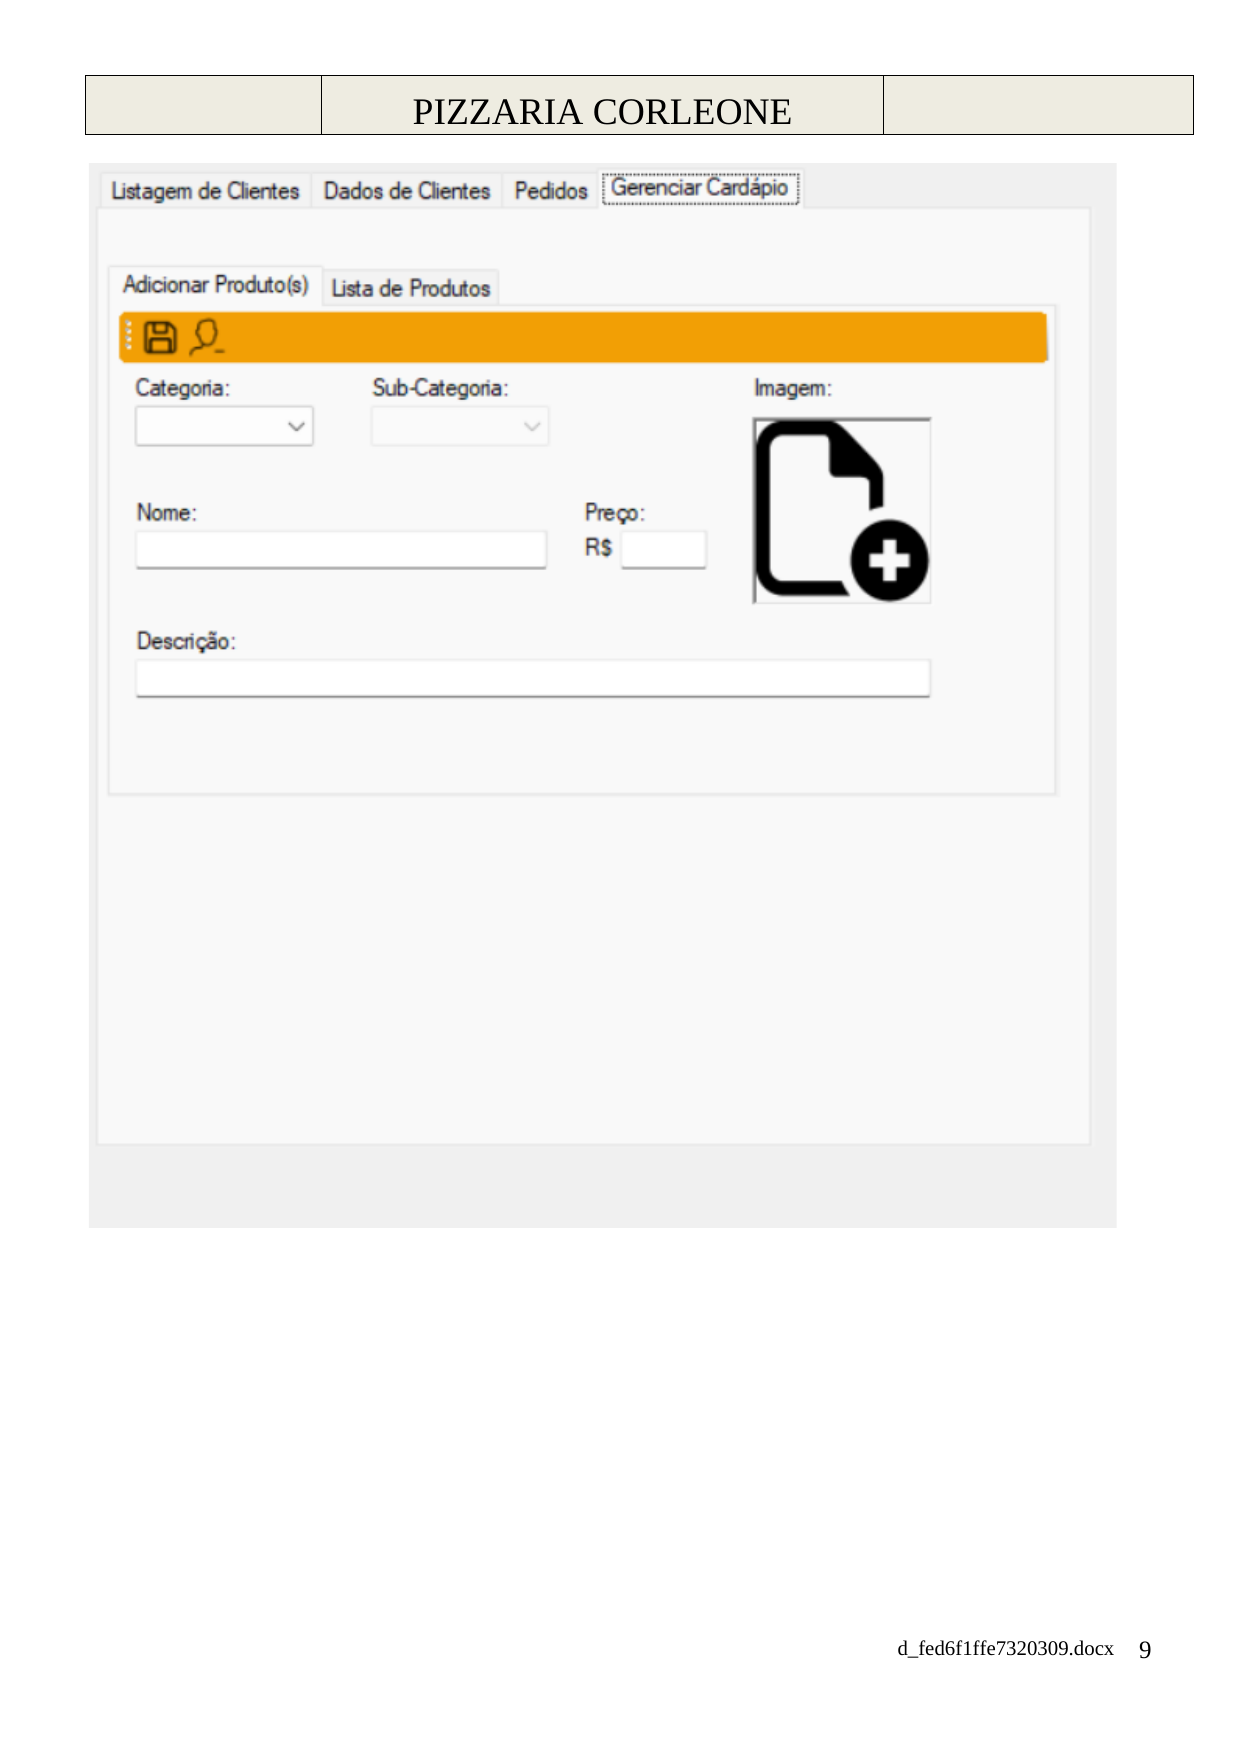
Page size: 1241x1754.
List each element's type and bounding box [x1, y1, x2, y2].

picture [88, 163, 1117, 1228]
